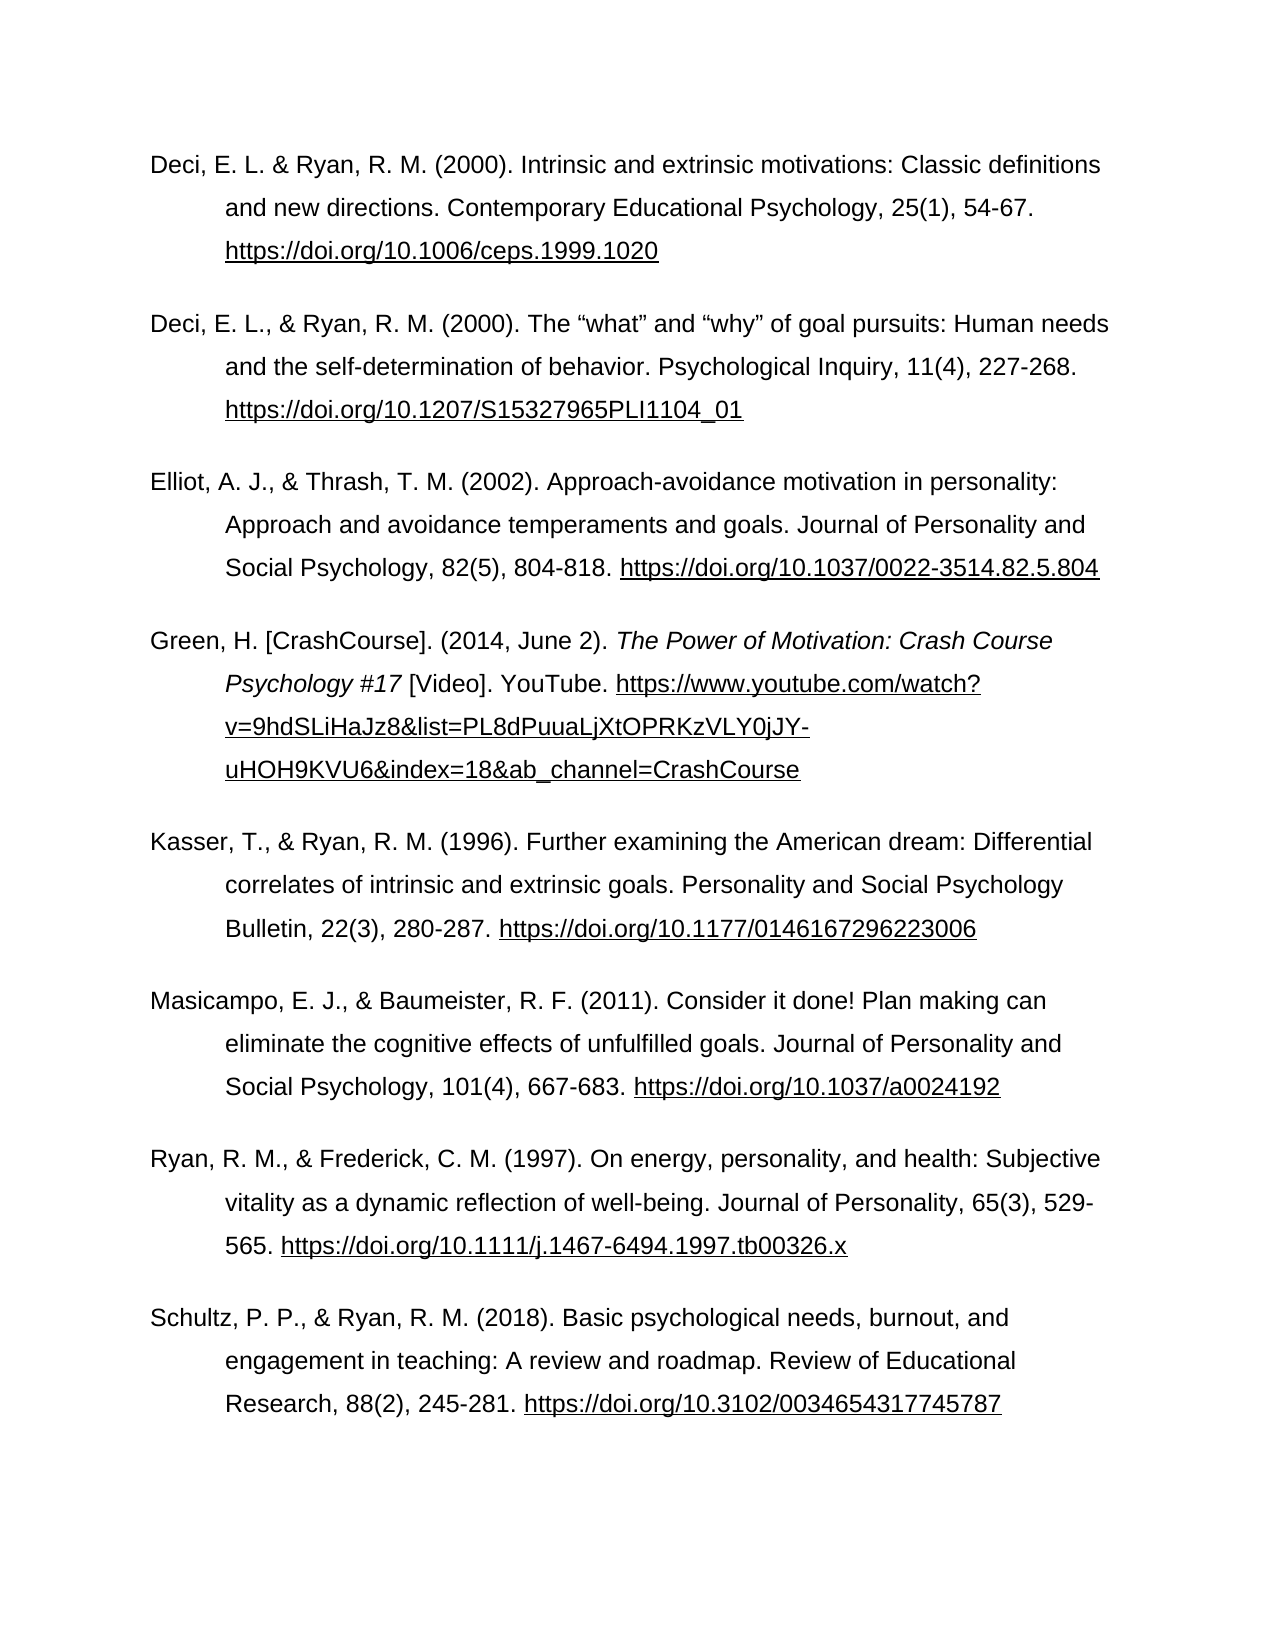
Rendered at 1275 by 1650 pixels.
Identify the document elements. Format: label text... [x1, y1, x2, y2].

text Elliot, A. J., & Thrash, T. M. (2002). Approach-avoidance motivation in personality: Approach and avoidance temperaments and goals. Journal of Personality and Social Psychology, 82(5), 804-818. https://doi.org/10.1037/0022-3514.82.5.804 [150, 467, 1125, 582]
text Deci, E. L., & Ryan, R. M. (2000). The “what” and “why” of goal pursuits: Human needs and the self-determination of behavior. Psychological Inquiry, 11(4), 227-268. https://doi.org/10.1207/S15327965PLI1104_01 [150, 308, 1125, 423]
text Deci, E. L. & Ryan, R. M. (2000). Intrinsic and extrinsic motivations: Classic definitions and new directions. Contemporary Educational Psychology, 25(1), 54-67. https://doi.org/10.1006/ceps.1999.1020 [150, 150, 1125, 265]
text Green, H. [CrashCourse]. (2014, June 2). The Power of Motivation: Crash Course Psychology #17 [Video]. YouTube. https://www.youtube.com/watch?v=9hdSLiHaJz8&list=PL8dPuuaLjXtOPRKzVLY0jJY-uHOH9KVU6&index=18&ab_channel=CrashCourse [150, 626, 1125, 784]
text Schultz, P. P., & Ryan, R. M. (2018). Basic psychological needs, burnout, and engagement in teaching: A review and roadmap. Review of Educational Research, 88(2), 245-281. https://doi.org/10.3102/0034654317745787 [150, 1303, 1125, 1418]
text Masicampo, E. J., & Baumeister, R. F. (2011). Consider it done! Plan making can eliminate the cognitive effects of unfulfilled goals. Journal of Personality and Social Psychology, 101(4), 667-683. https://doi.org/10.1037/a0024192 [150, 986, 1125, 1101]
text Kasser, T., & Ryan, R. M. (1996). Further examining the American dream: Differential correlates of intrinsic and extrinsic goals. Personality and Social Psychology Bulletin, 22(3), 280-287. https://doi.org/10.1177/0146167296223006 [150, 827, 1125, 942]
text Ryan, R. M., & Frederick, C. M. (1997). On energy, personality, and health: Subjective vitality as a dynamic reflection of well-being. Journal of Personality, 65(3), 529-565. https://doi.org/10.1111/j.1467-6494.1997.tb00326.x [150, 1144, 1125, 1259]
